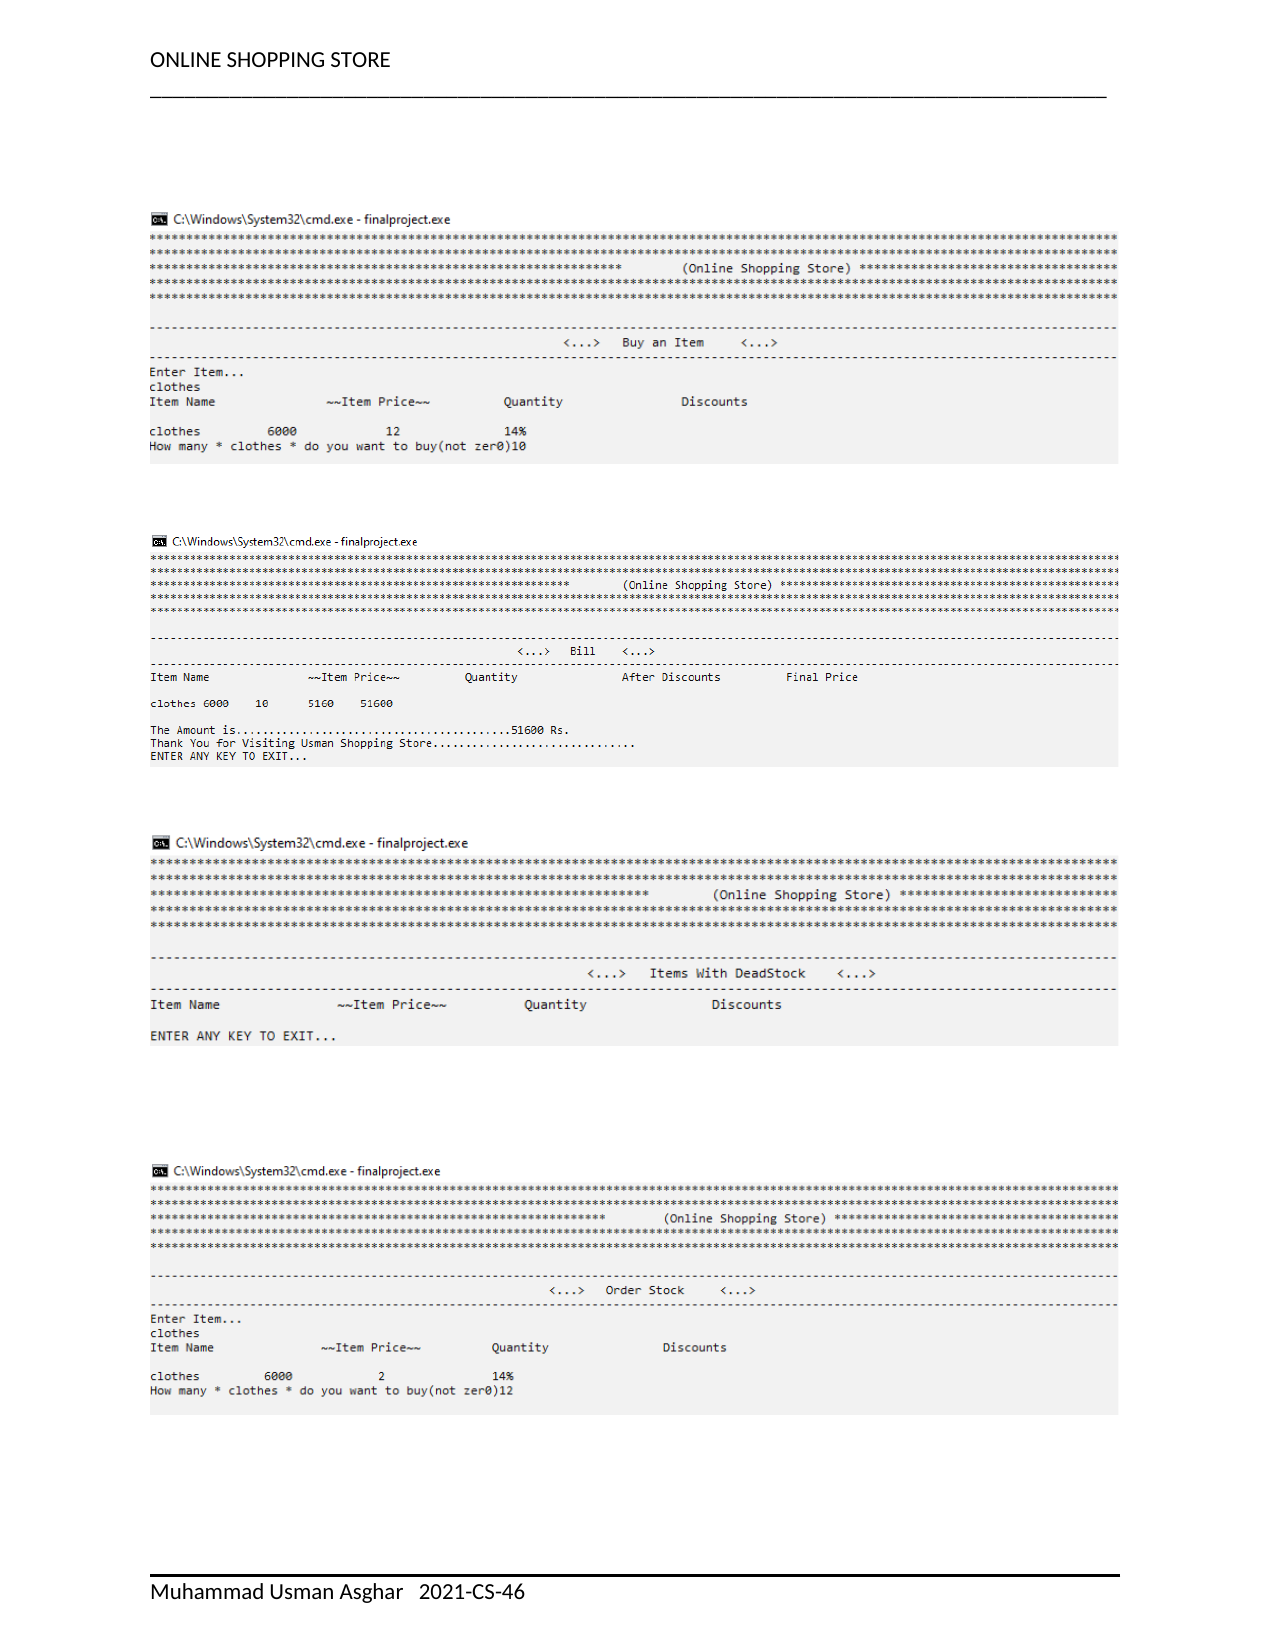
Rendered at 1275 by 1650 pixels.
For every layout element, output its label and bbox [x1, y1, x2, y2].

picture [150, 1160, 1119, 1415]
picture [150, 209, 1119, 464]
picture [150, 832, 1119, 1046]
picture [150, 530, 1119, 767]
